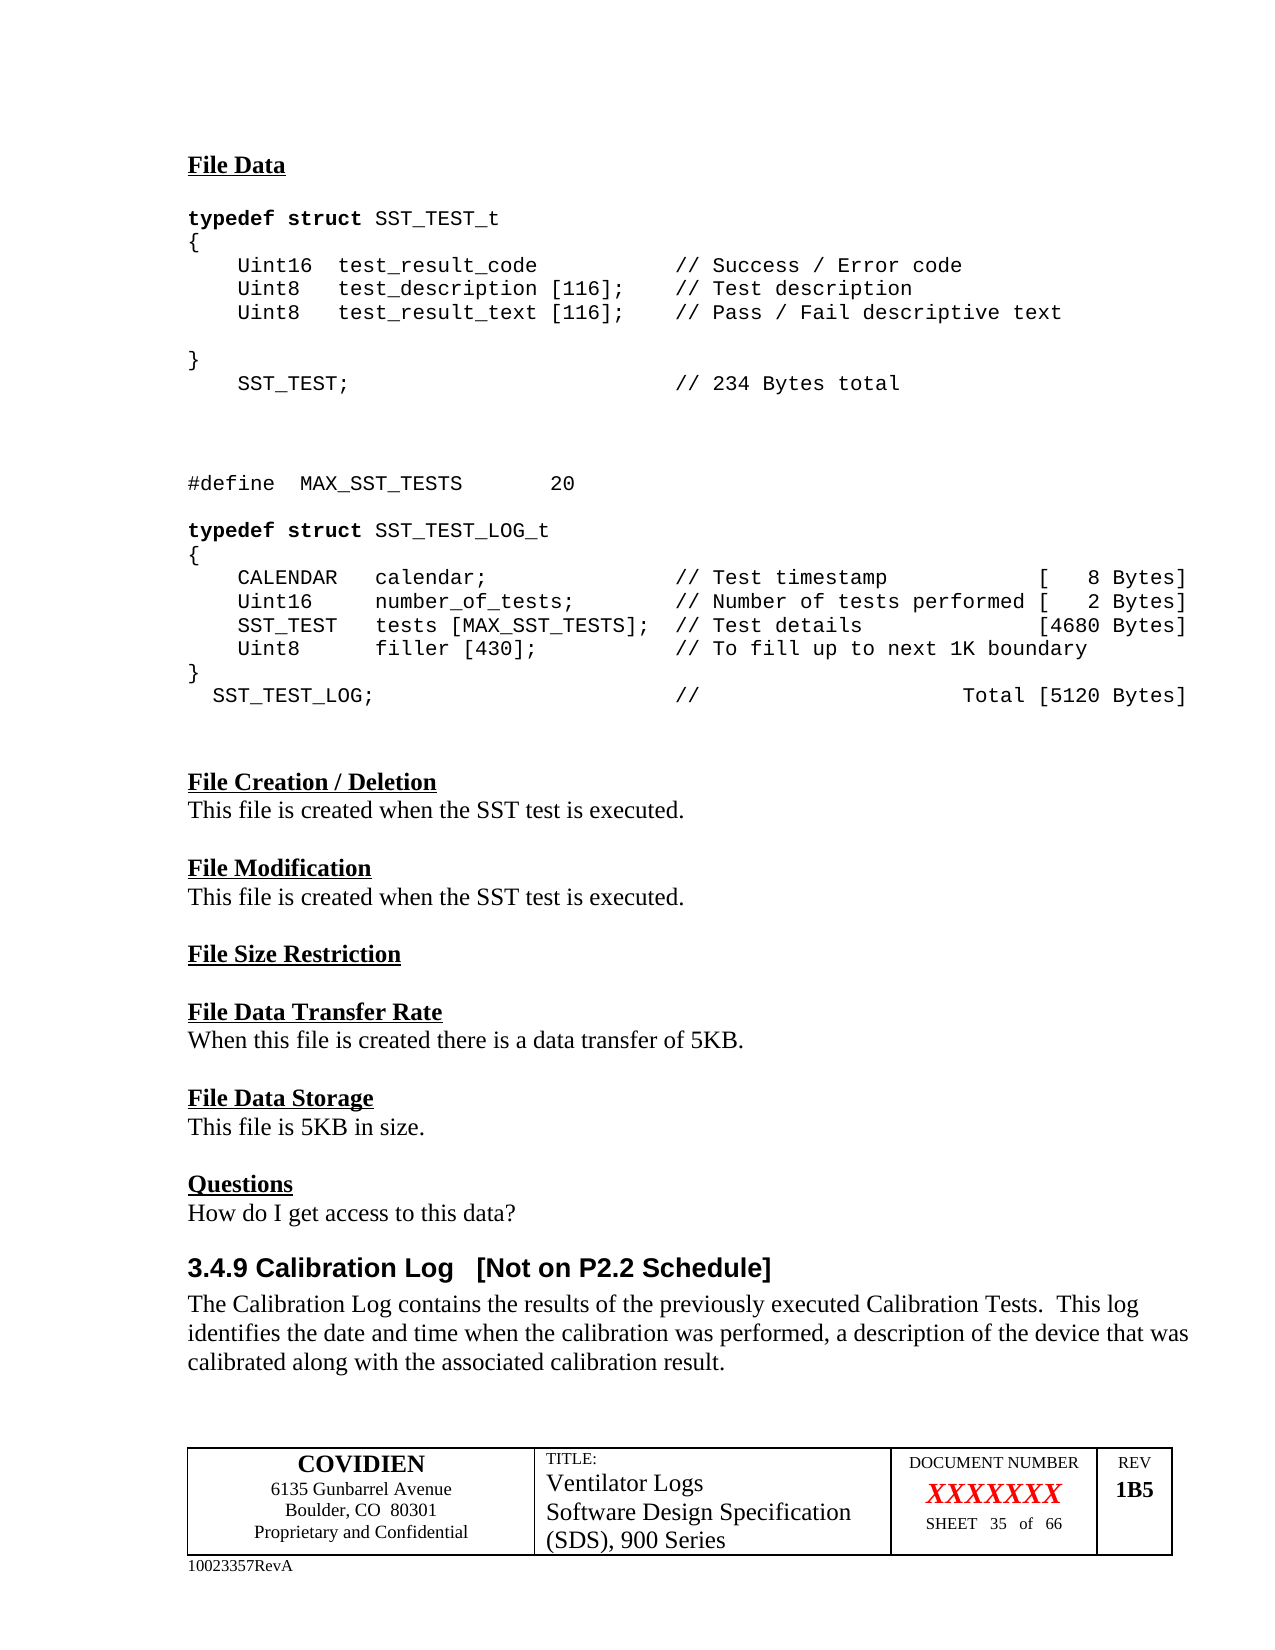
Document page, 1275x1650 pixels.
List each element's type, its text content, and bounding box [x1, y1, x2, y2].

text File Modification [187, 853, 1200, 882]
text SST_TEST tests [MAX_SST_TESTS]; // Test details [4680 Bytes] [187, 614, 1200, 638]
text The Calibration Log contains the results of the previously executed Calibration Tests. This log identifies the date and time when the calibration was performed, a description of the device that was calibrated along with the associated calibration result. [187, 1289, 1200, 1375]
text { [187, 231, 1200, 255]
text File Data Transfer Rate [187, 997, 1200, 1025]
text } [187, 349, 1200, 373]
text File Data [187, 150, 1200, 179]
text How do I get access to this data? [187, 1198, 1200, 1227]
text SST_TEST_LOG; // Total [5120 Bytes] [187, 686, 1200, 709]
text Uint8 test_result_text [116]; // Pass / Fail descriptive text [187, 302, 1200, 326]
text Uint8 filler [430]; // To fill up to next 1K boundary [187, 638, 1200, 662]
text Questions [187, 1169, 1200, 1198]
text #define MAX_SST_TESTS 20 [187, 473, 1200, 496]
text When this file is created there is a data transfer of 5KB. [187, 1025, 1200, 1054]
text Uint16 test_result_code // Success / Error code [187, 255, 1200, 278]
text File Size Restriction [187, 939, 1200, 968]
subtitle Calibration Log [Not on P2.2 Schedule] [187, 1252, 1200, 1283]
text { [187, 544, 1200, 567]
text SST_TEST; // 234 Bytes total [187, 373, 1200, 397]
text CALENDAR calendar; // Test timestamp [ 8 Bytes] [187, 567, 1200, 591]
text This file is 5KB in size. [187, 1112, 1200, 1140]
text File Data Storage [187, 1083, 1200, 1112]
text typedef struct SST_TEST_LOG_t [187, 520, 1200, 544]
text Uint8 test_description [116]; // Test description [187, 278, 1200, 302]
text This file is created when the SST test is executed. [187, 882, 1200, 910]
text } [187, 662, 1200, 686]
text Uint16 number_of_tests; // Number of tests performed [ 2 Bytes] [187, 591, 1200, 614]
text File Creation / Deletion [187, 767, 1200, 795]
text This file is created when the SST test is executed. [187, 795, 1200, 824]
text typedef struct SST_TEST_t [187, 207, 1200, 231]
